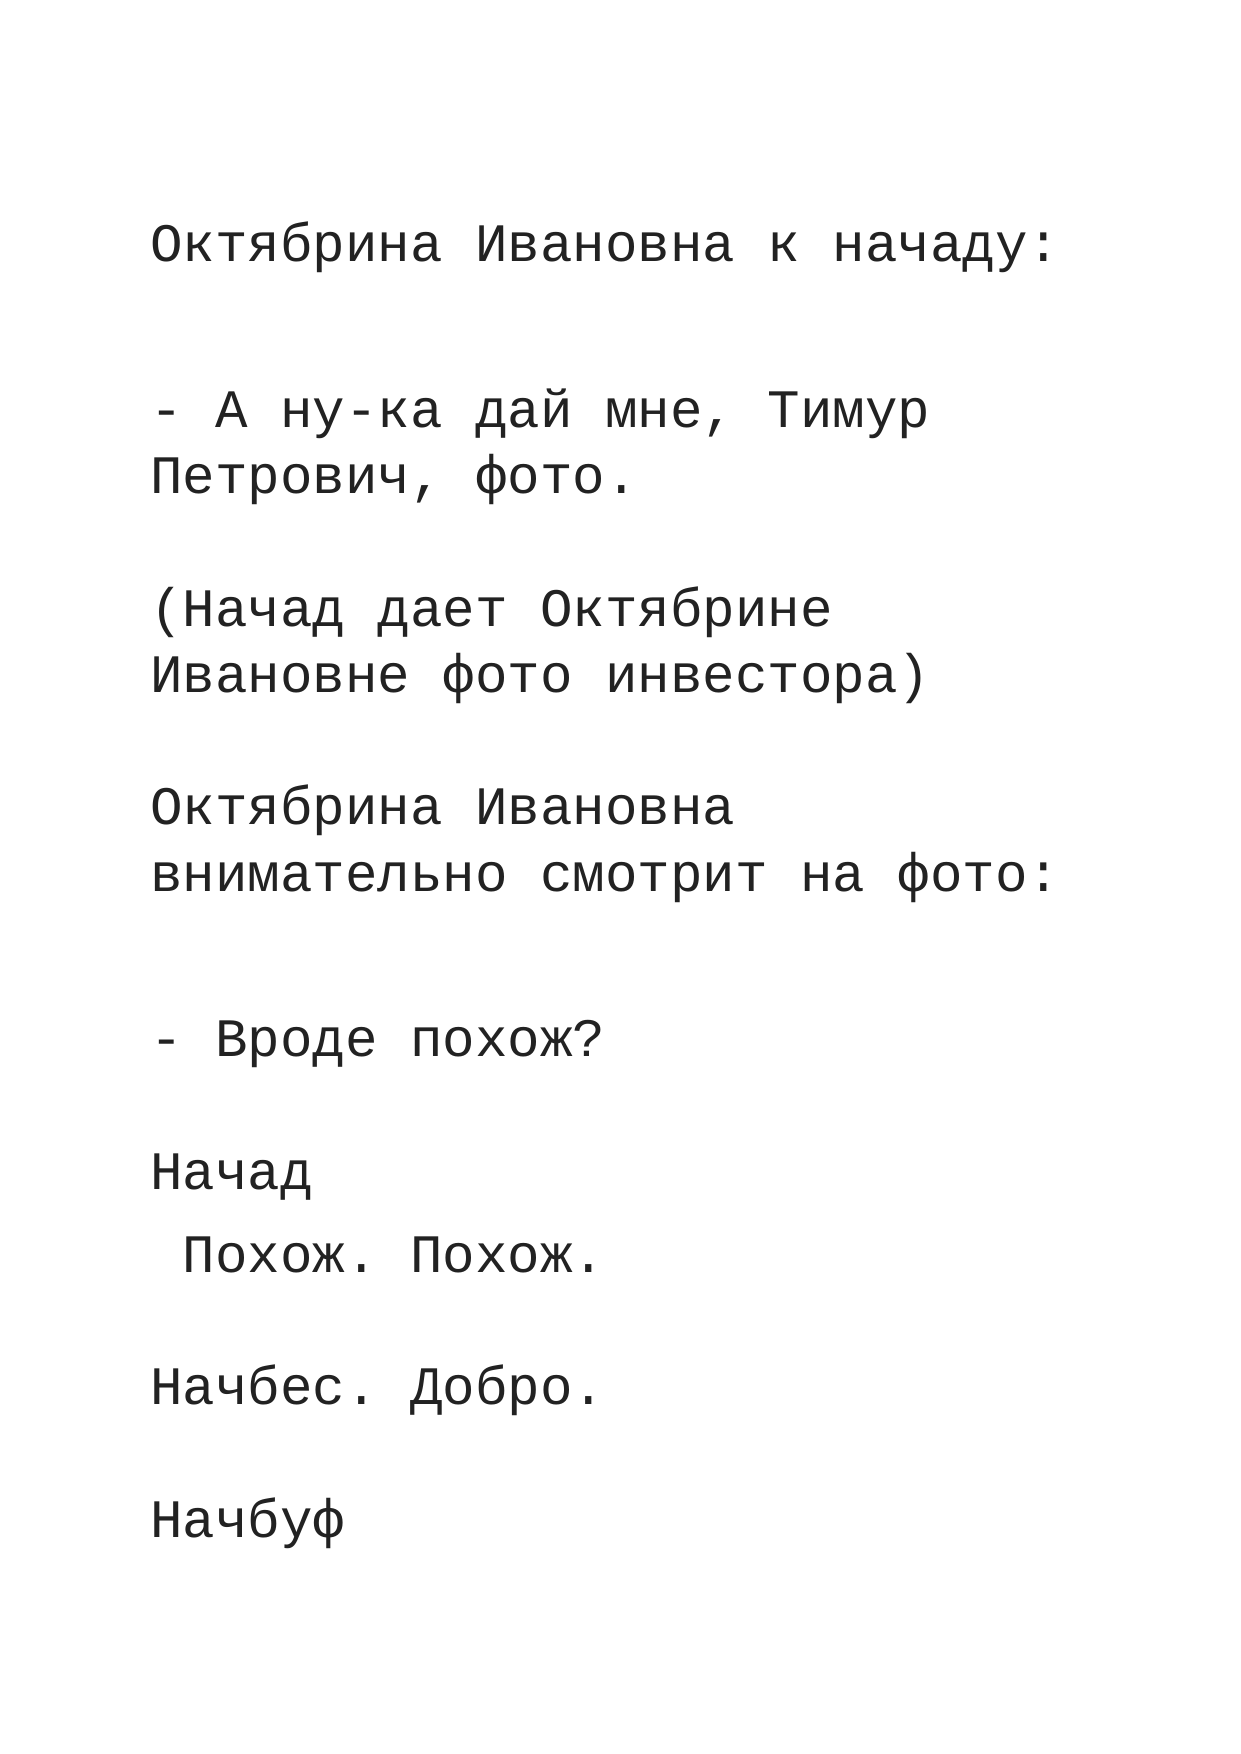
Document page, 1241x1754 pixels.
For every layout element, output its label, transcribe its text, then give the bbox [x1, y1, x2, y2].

text - Вроде похож? Начад [150, 1012, 1090, 1206]
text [150, 150, 1090, 278]
text - А ну-ка дай мне, Тимур Петрович, фото. (Начад дает Октябрине Ивановне фото инвестора) Октябрина Ивановна внимательно смотрит на фото: [150, 382, 1090, 907]
text Похож. Похож. Начбес. Добро. Начбуф [150, 1227, 1090, 1553]
